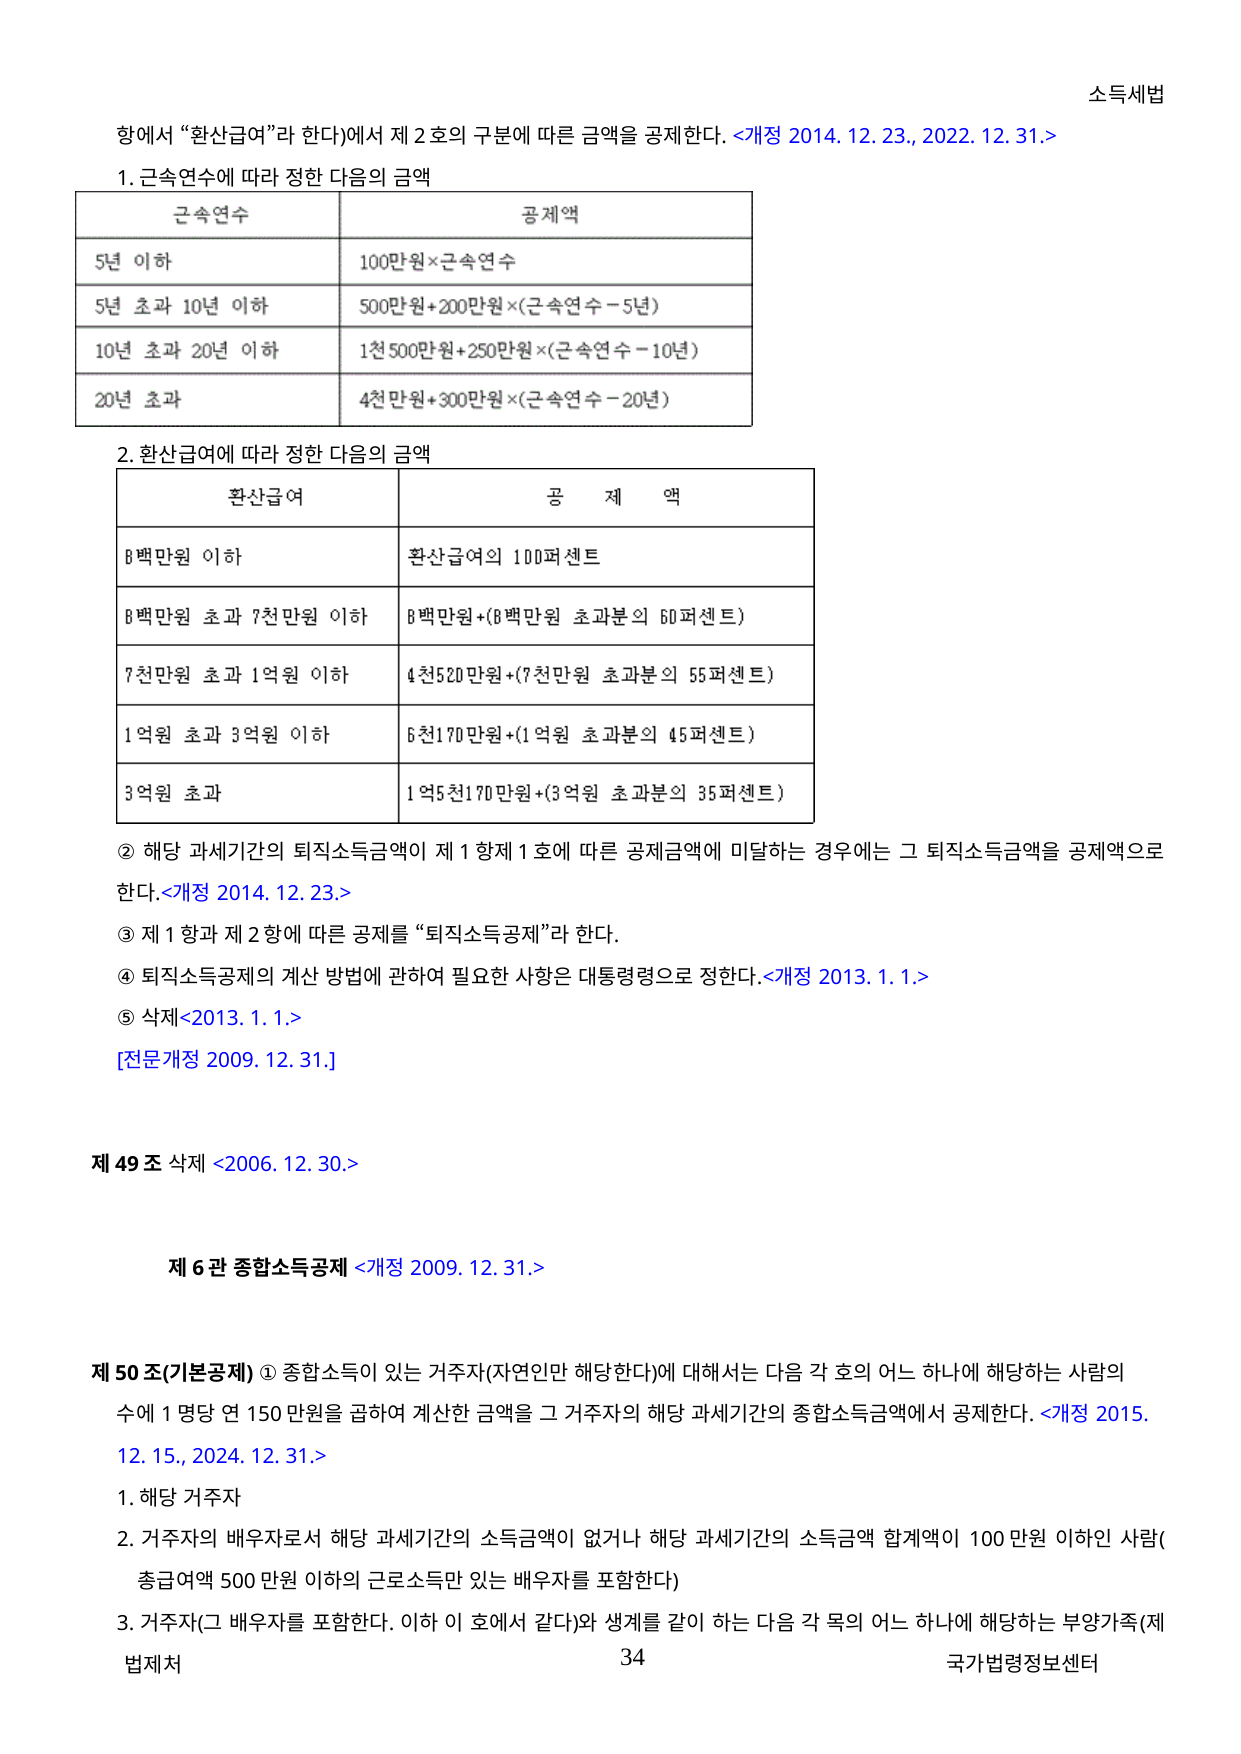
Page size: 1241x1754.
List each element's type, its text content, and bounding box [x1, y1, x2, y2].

text ② 해당 과세기간의 퇴직소득금액이 제1항제1호에 따른 공제금액에 미달하는 경우에는 그 퇴직소득금액을 공제액으로 한다.<개정 2014. 12. 23.> [117, 824, 1165, 907]
text 1. 근속연수에 따라 정한 다음의 금액 [117, 150, 1165, 192]
text ⑤ 삭제<2013. 1. 1.> [117, 990, 1165, 1032]
text 제6관 종합소득공제 <개정 2009. 12. 31.> [169, 1240, 1165, 1282]
text ③ 제1항과 제2항에 따른 공제를 “퇴직소득공제”라 한다. [117, 907, 1165, 949]
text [92, 108, 1165, 150]
text 제49조 삭제 <2006. 12. 30.> [92, 1136, 1165, 1178]
picture [116, 468, 815, 824]
text 1. 해당 거주자 [117, 1469, 1165, 1511]
text 2. 환산급여에 따라 정한 다음의 금액 [117, 427, 1165, 468]
text 2. 거주자의 배우자로서 해당 과세기간의 소득금액이 없거나 해당 과세기간의 소득금액 합계액이 100만원 이하인 사람(총급여액 500만원 이하의 근로소득만 있는 배우자를 포함한다) [117, 1511, 1165, 1594]
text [117, 1594, 1165, 1636]
picture [75, 191, 753, 427]
text [전문개정 2009. 12. 31.] [117, 1032, 1165, 1074]
text 제50조(기본공제) ① 종합소득이 있는 거주자(자연인만 해당한다)에 대해서는 다음 각 호의 어느 하나에 해당하는 사람의 수에 1명당 연 150만원을 곱하여 계산한 금액을 그 거주자의 해당 과세기간의 종합소득금액에서 공제한다. <개정 2015. 12. 15., 2024. 12. 31.> [92, 1344, 1165, 1469]
text ④ 퇴직소득공제의 계산 방법에 관하여 필요한 사항은 대통령령으로 정한다.<개정 2013. 1. 1.> [117, 949, 1165, 990]
